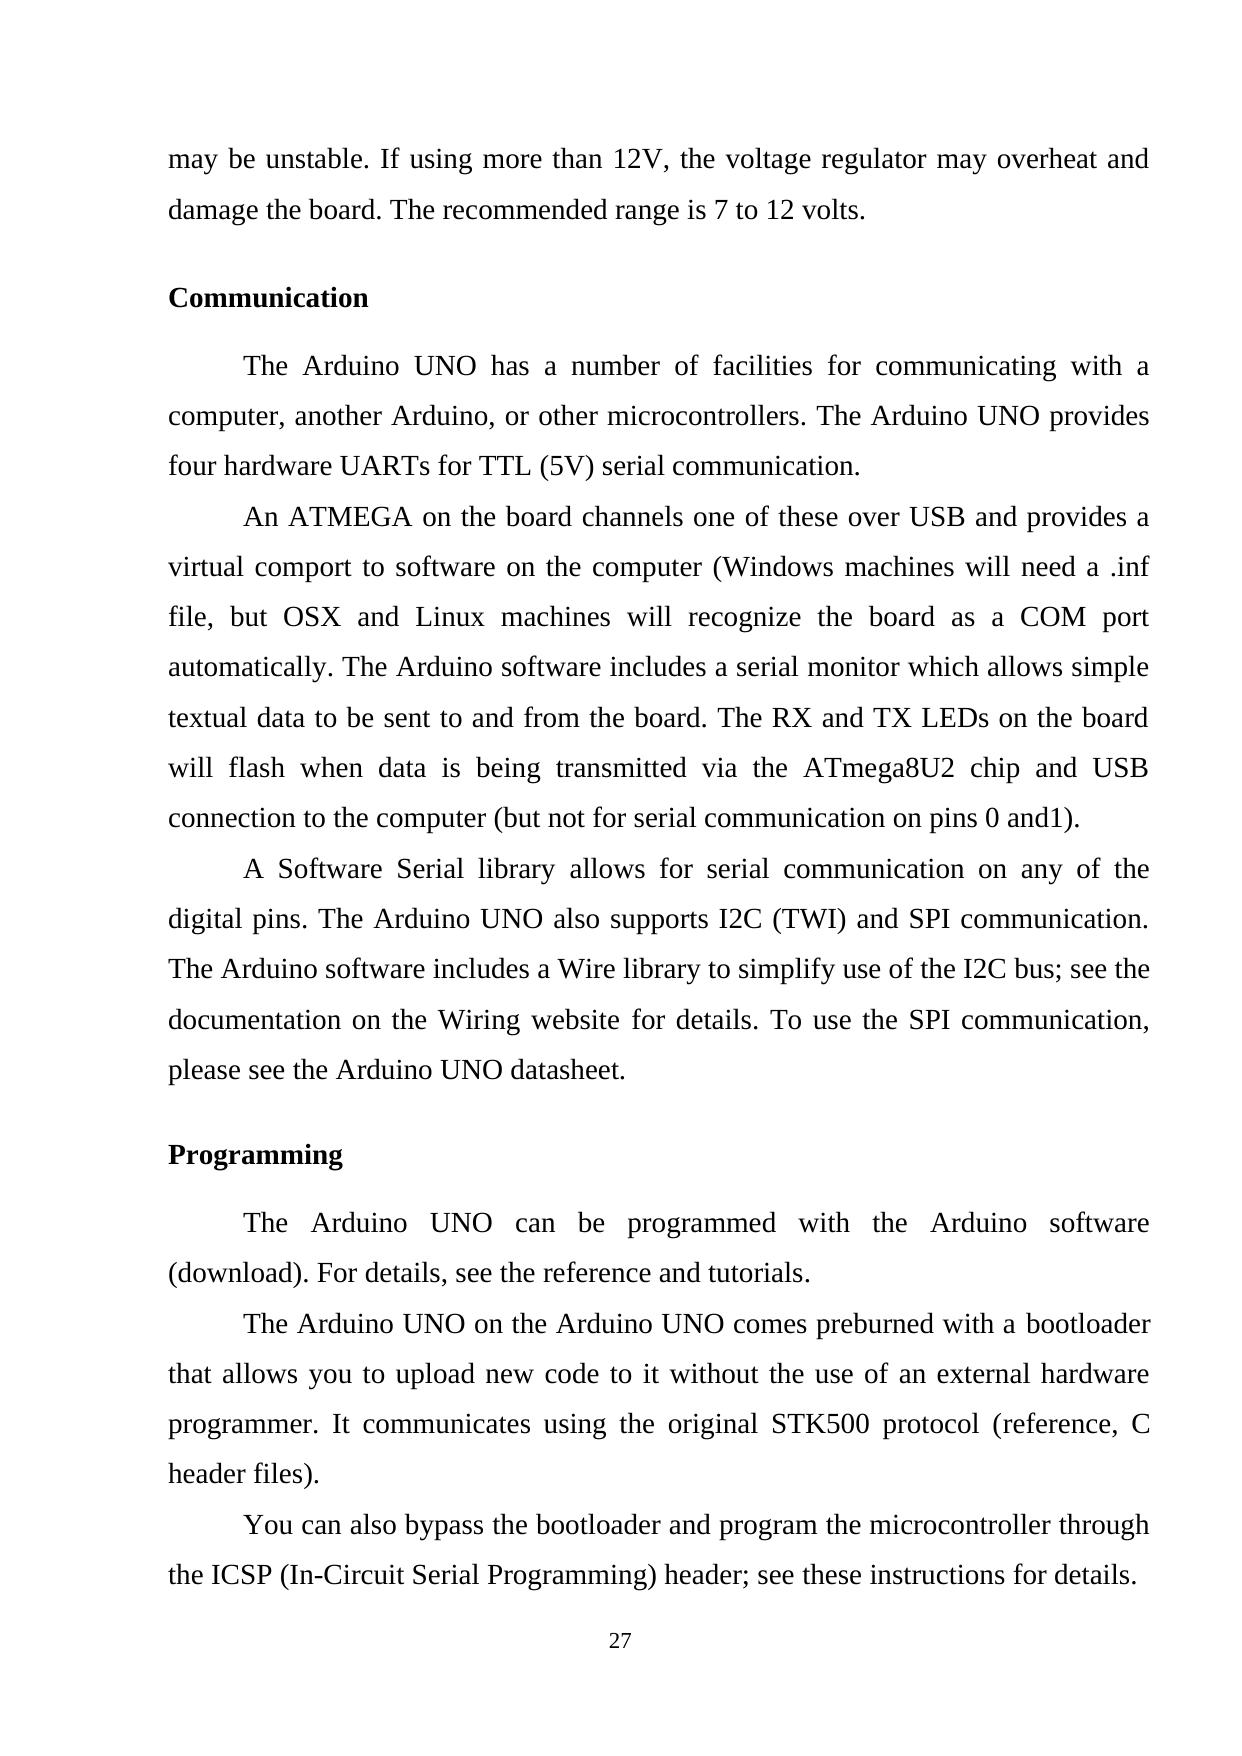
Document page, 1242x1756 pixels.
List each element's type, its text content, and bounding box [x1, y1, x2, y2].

text An ATMEGA on the board channels one of these over USB and provides a virtual comport to software on the computer (Windows machines will need a .inf file, but OSX and Linux machines will recognize the board as a COM port automatically. The Arduino software includes a serial monitor which allows simple textual data to be sent to and from the board. The RX and TX LEDs on the board will flash when data is being transmitted via the ATmega8U2 chip and USB connection to the computer (but not for serial communication on pins 0 and1). [168, 499, 1151, 834]
text Programming [168, 1137, 1194, 1171]
text The Arduino UNO can be programmed with the Arduino software (download). For details, see the reference and tutorials. [168, 1205, 1151, 1289]
text You can also bypass the bootloader and program the microcontroller through the ICSP (In-Circuit Serial Programming) header; see these instructions for details. [168, 1507, 1151, 1591]
text The Arduino UNO has a number of facilities for communicating with a computer, another Arduino, or other microcontrollers. The Arduino UNO provides four hardware UARTs for TTL (5V) serial communication. [168, 348, 1151, 482]
text A Software Serial library allows for serial communication on any of the digital pins. The Arduino UNO also supports I2C (TWI) and SPI communication. The Arduino software includes a Wire library to simplify use of the I2C bus; see the documentation on the Wiring website for details. To use the SPI communication, please see the Arduino UNO datasheet. [168, 851, 1151, 1086]
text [168, 142, 1151, 226]
text Communication [168, 281, 1194, 314]
text The Arduino UNO on the Arduino UNO comes preburned with a bootloader that allows you to upload new code to it without the use of an external hardware programmer. It communicates using the original STK500 protocol (reference, C header files). [168, 1306, 1151, 1490]
